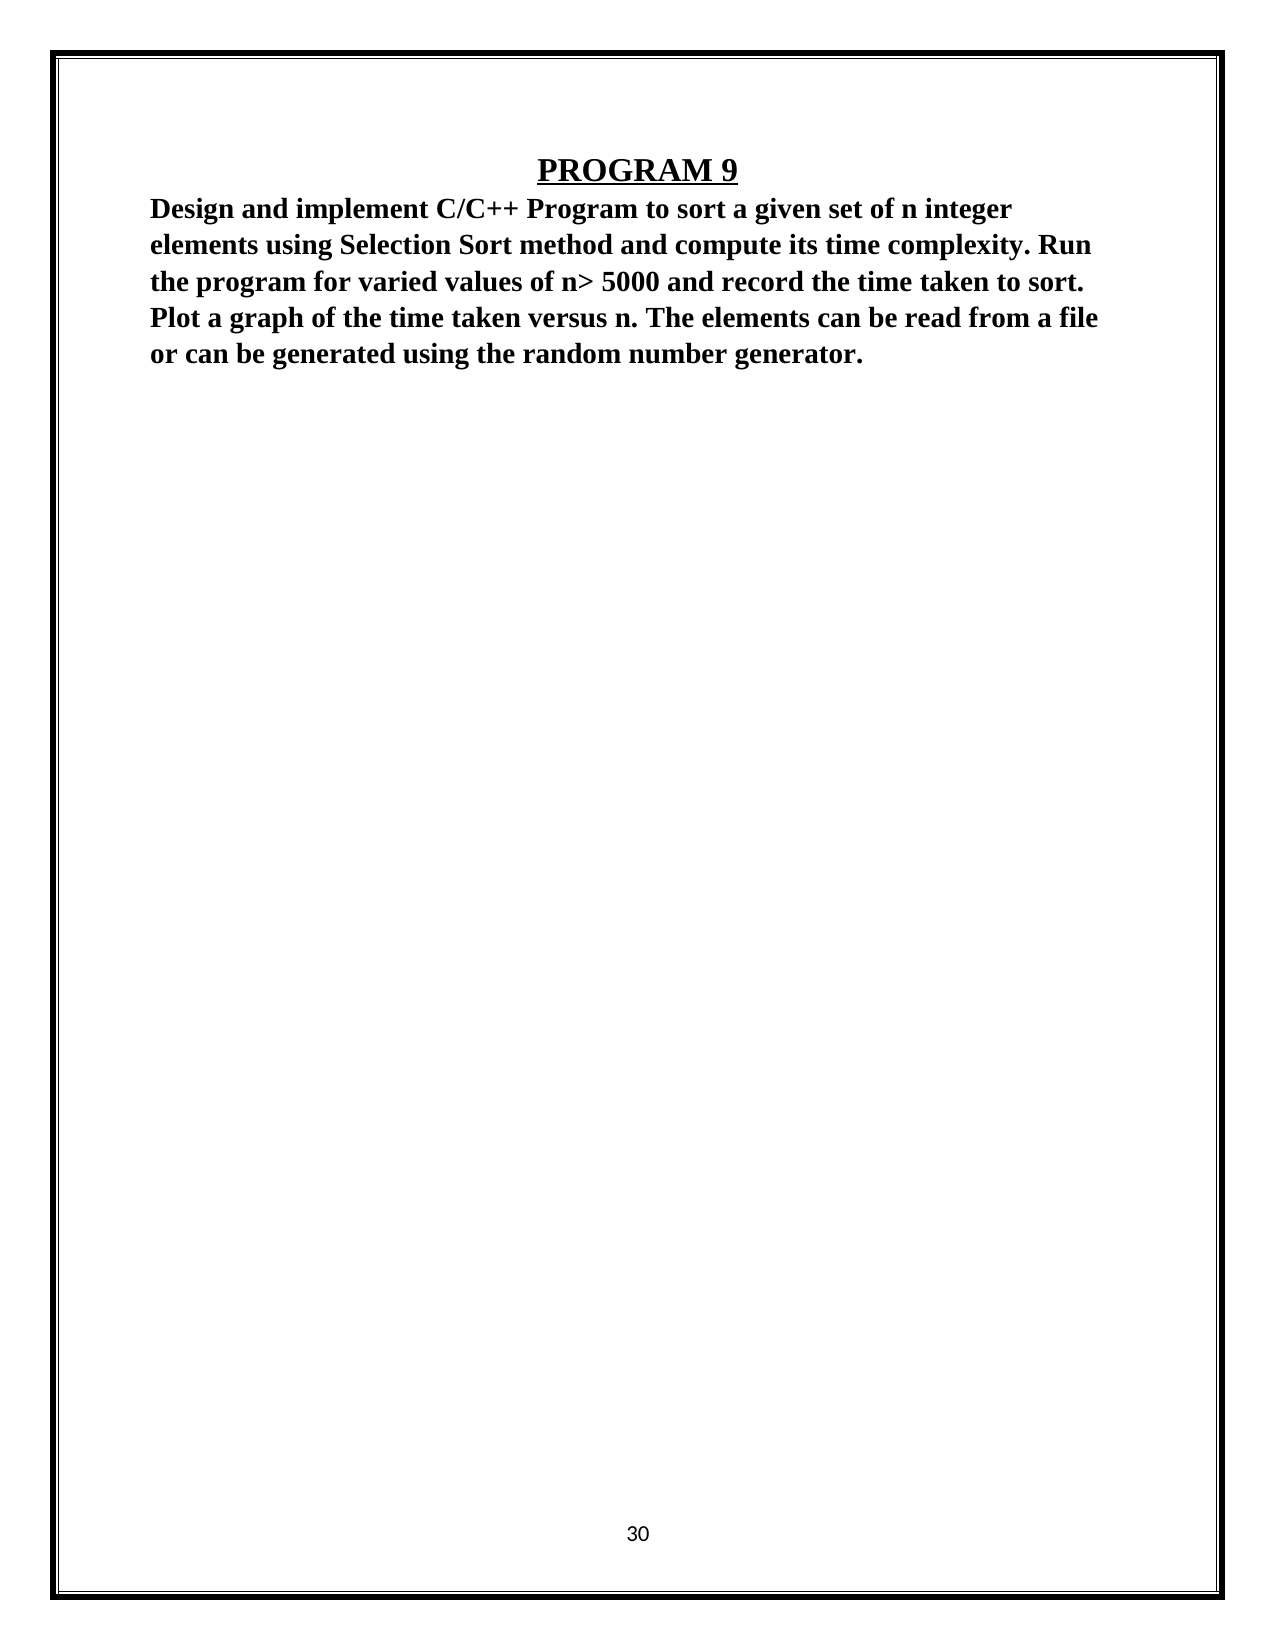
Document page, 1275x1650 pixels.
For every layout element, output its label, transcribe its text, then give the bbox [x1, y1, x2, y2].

text Design and implement C/C++ Program to sort a given set of n integer elements using Selection Sort method and compute its time complexity. Run the program for varied values of n> 5000 and record the time taken to sort. Plot a graph of the time taken versus n. The elements can be read from a file or can be generated using the random number generator. [150, 191, 1125, 369]
text PROGRAM 9 [150, 150, 1125, 188]
